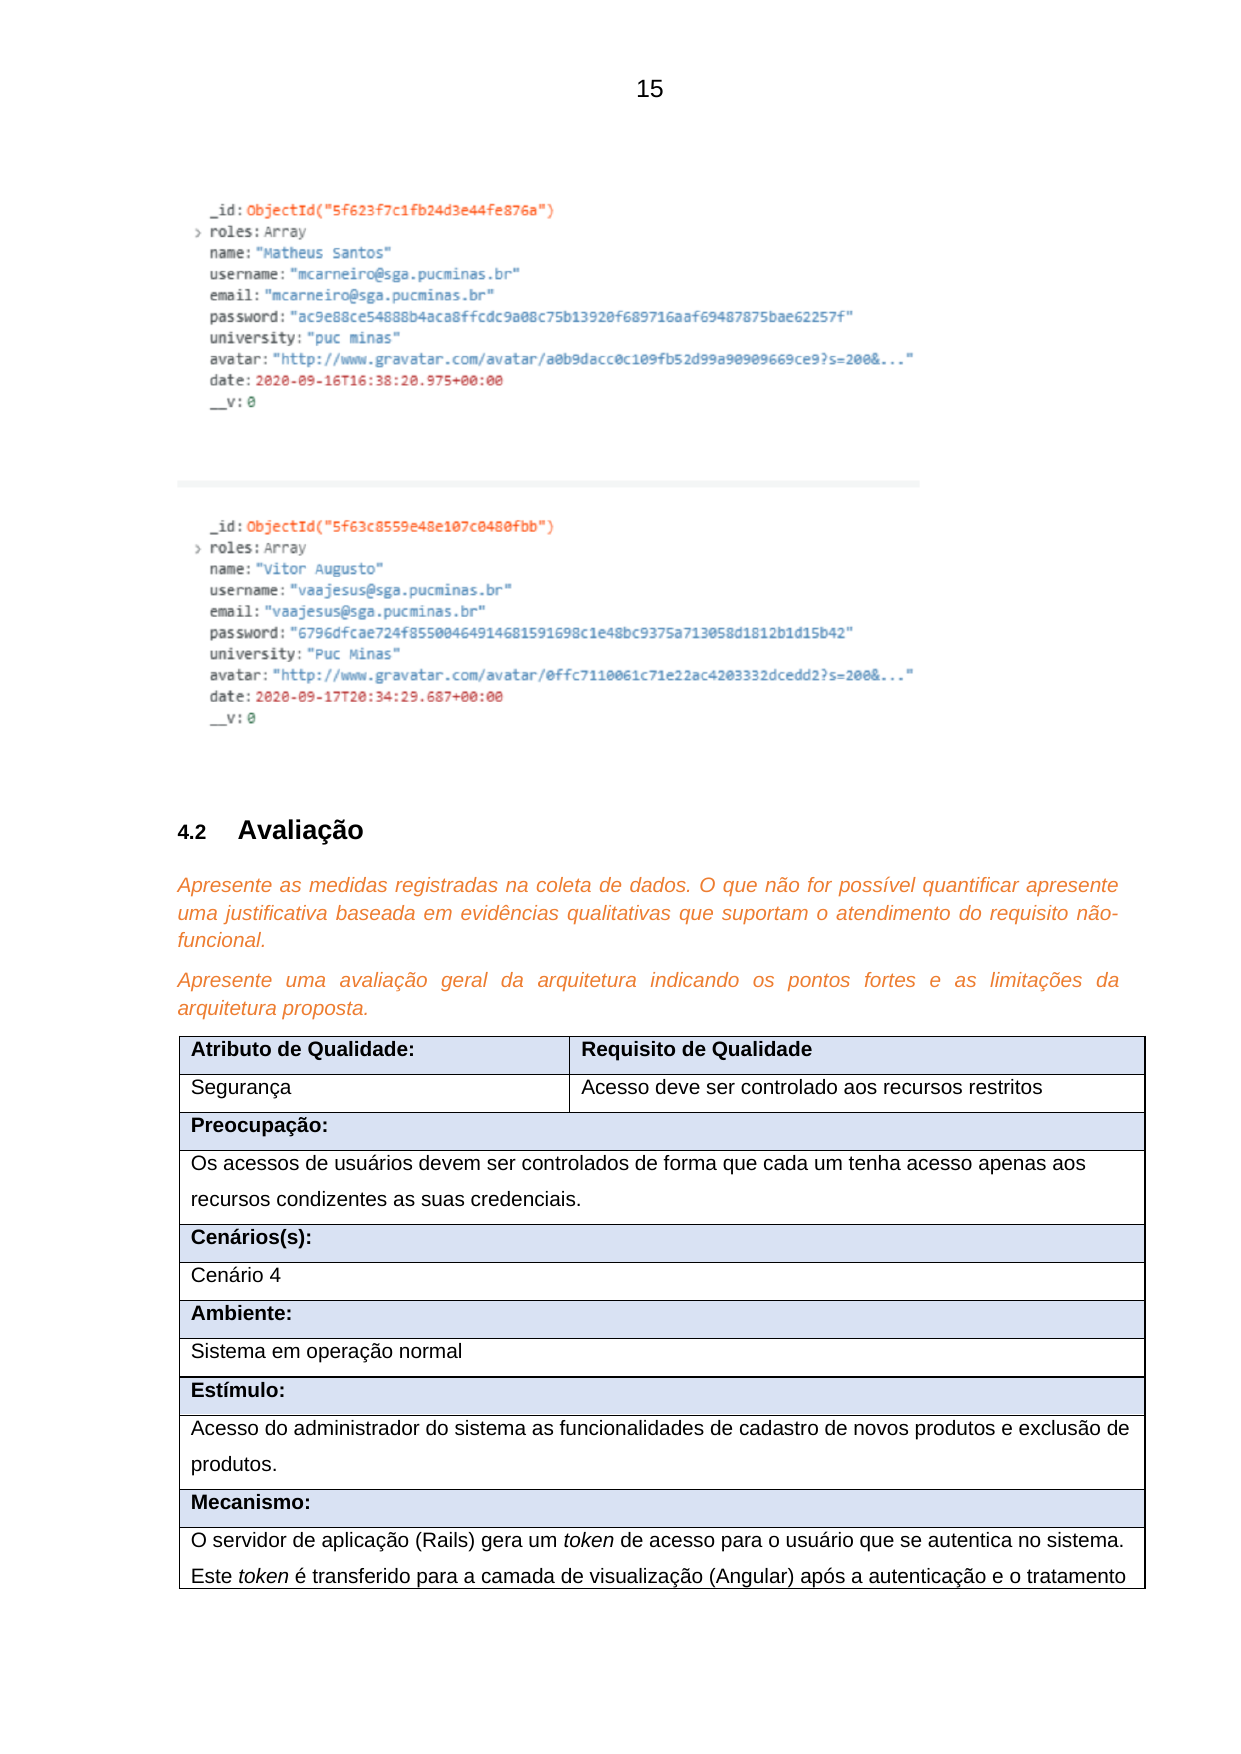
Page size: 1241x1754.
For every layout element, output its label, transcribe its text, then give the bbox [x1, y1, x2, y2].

table_cell Acesso do administrador do sistema as funcionalidades de cadastro de novos produtos e exclusão de produtos. [180, 1416, 1144, 1489]
table_cell Estímulo: [180, 1378, 1144, 1414]
subtitle Avaliação [177, 814, 1122, 845]
text Apresente uma avaliação geral da arquitetura indicando os pontos fortes e as limitações da arquitetura proposta. [177, 968, 1122, 1019]
picture [177, 181, 920, 741]
table_cell Ambiente: [180, 1301, 1144, 1338]
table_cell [180, 1528, 1144, 1588]
table_cell Segurança [180, 1075, 569, 1112]
table_cell Acesso deve ser controlado aos recursos restritos [570, 1075, 1144, 1112]
text Apresente as medidas registradas na coleta de dados. O que não for possível quantificar apresente uma justificativa baseada em evidências qualitativas que suportam o atendimento do requisito não-funcional. [177, 873, 1122, 952]
table_header Atributo de Qualidade: [180, 1037, 569, 1074]
table_cell Sistema em operação normal [180, 1339, 1144, 1376]
table_cell Cenários(s): [180, 1225, 1144, 1262]
table_header Requisito de Qualidade [570, 1037, 1144, 1074]
table_cell Os acessos de usuários devem ser controlados de forma que cada um tenha acesso apenas aos recursos condizentes as suas credenciais. [180, 1151, 1144, 1224]
table_cell Cenário 4 [180, 1263, 1144, 1300]
table_cell Mecanismo: [180, 1490, 1144, 1527]
table_cell Preocupação: [180, 1113, 1144, 1150]
